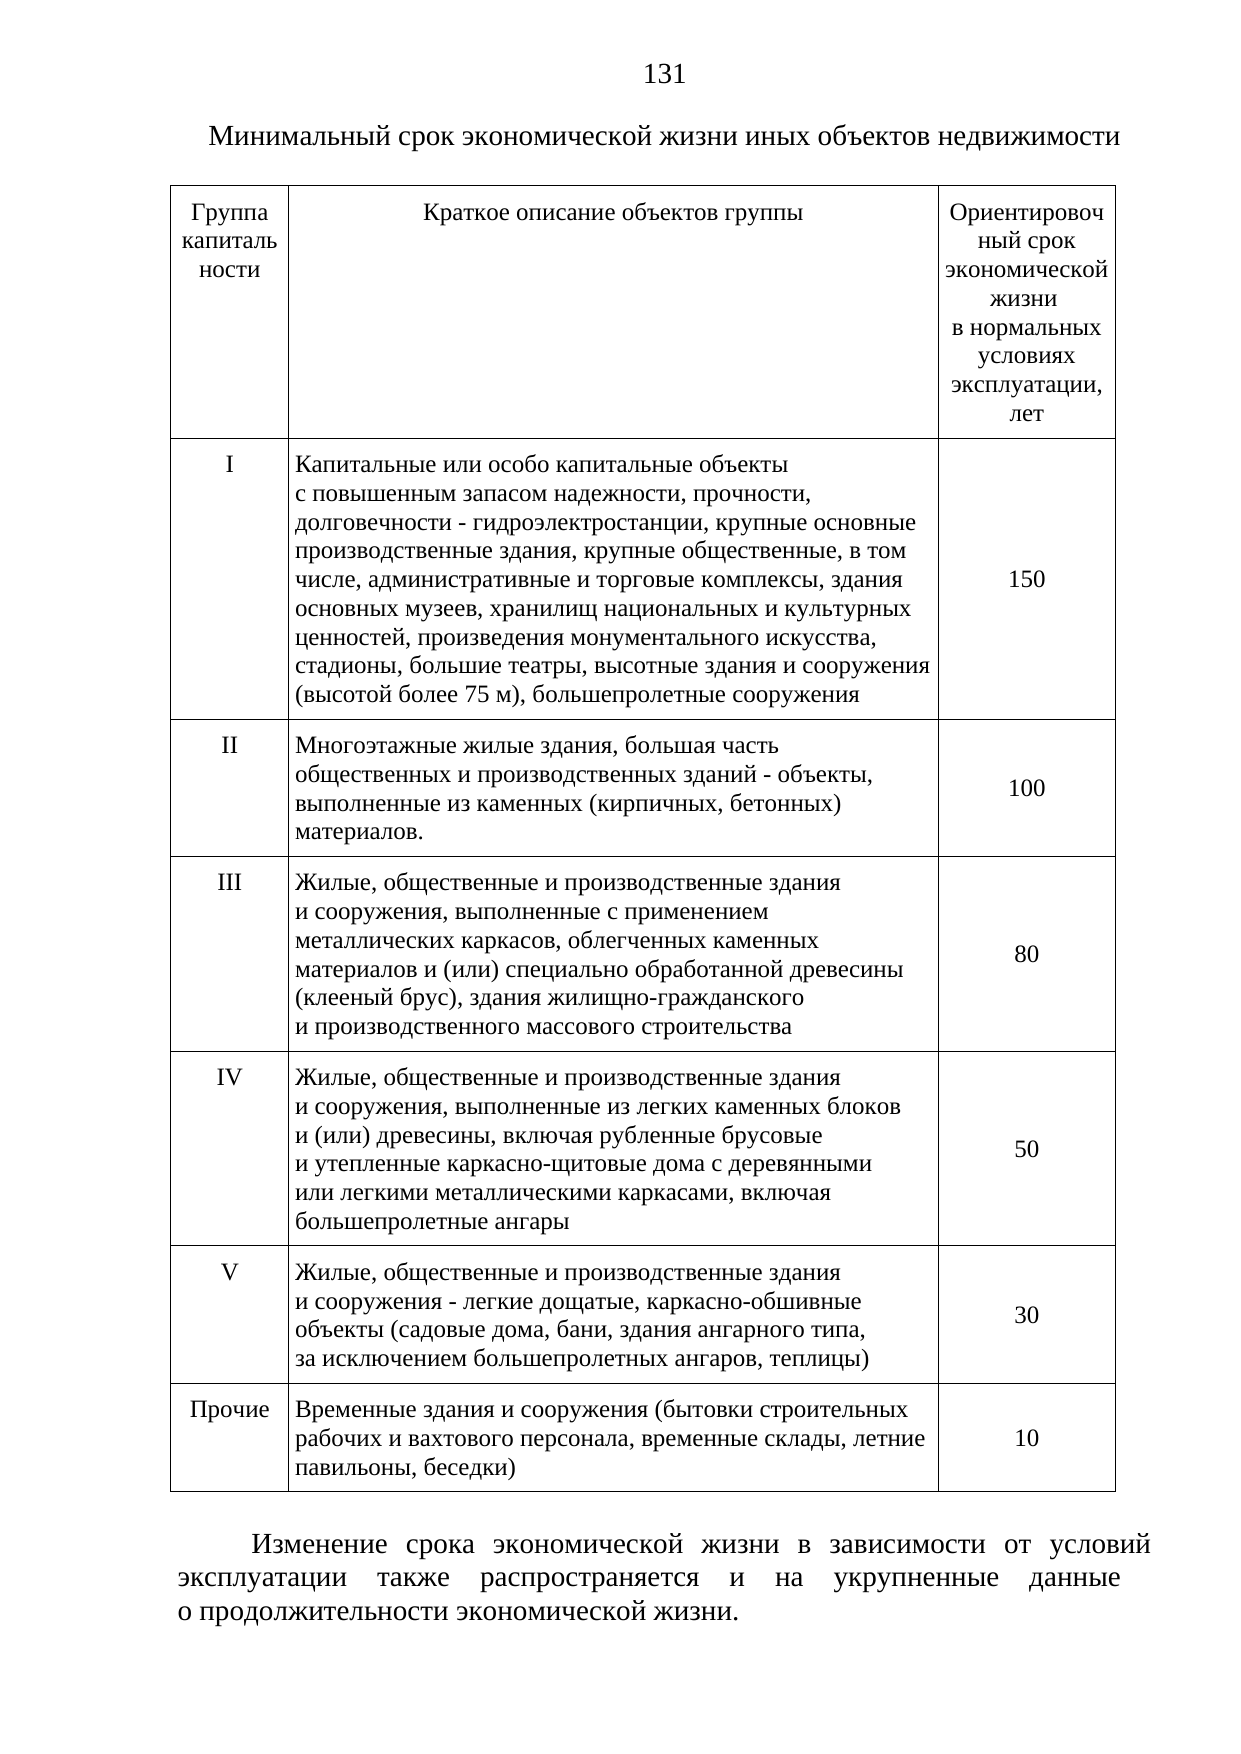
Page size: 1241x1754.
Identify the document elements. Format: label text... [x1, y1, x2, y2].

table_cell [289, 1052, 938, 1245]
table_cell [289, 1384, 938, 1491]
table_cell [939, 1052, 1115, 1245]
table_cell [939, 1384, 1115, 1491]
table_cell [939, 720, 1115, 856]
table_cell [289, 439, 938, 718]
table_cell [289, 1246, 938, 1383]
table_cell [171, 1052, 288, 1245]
text Минимальный срок экономической жизни иных объектов недвижимости [177, 118, 1152, 152]
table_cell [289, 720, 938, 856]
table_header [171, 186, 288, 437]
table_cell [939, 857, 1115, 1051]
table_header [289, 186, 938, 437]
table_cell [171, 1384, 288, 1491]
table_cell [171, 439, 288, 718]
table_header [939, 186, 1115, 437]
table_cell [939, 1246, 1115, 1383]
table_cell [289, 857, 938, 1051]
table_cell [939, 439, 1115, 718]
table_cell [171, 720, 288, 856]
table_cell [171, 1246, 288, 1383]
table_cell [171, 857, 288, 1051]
text Изменение срока экономической жизни в зависимости от условий эксплуатации также распространяется и на укрупненные данные о продолжительности экономической жизни. [177, 1526, 1152, 1626]
